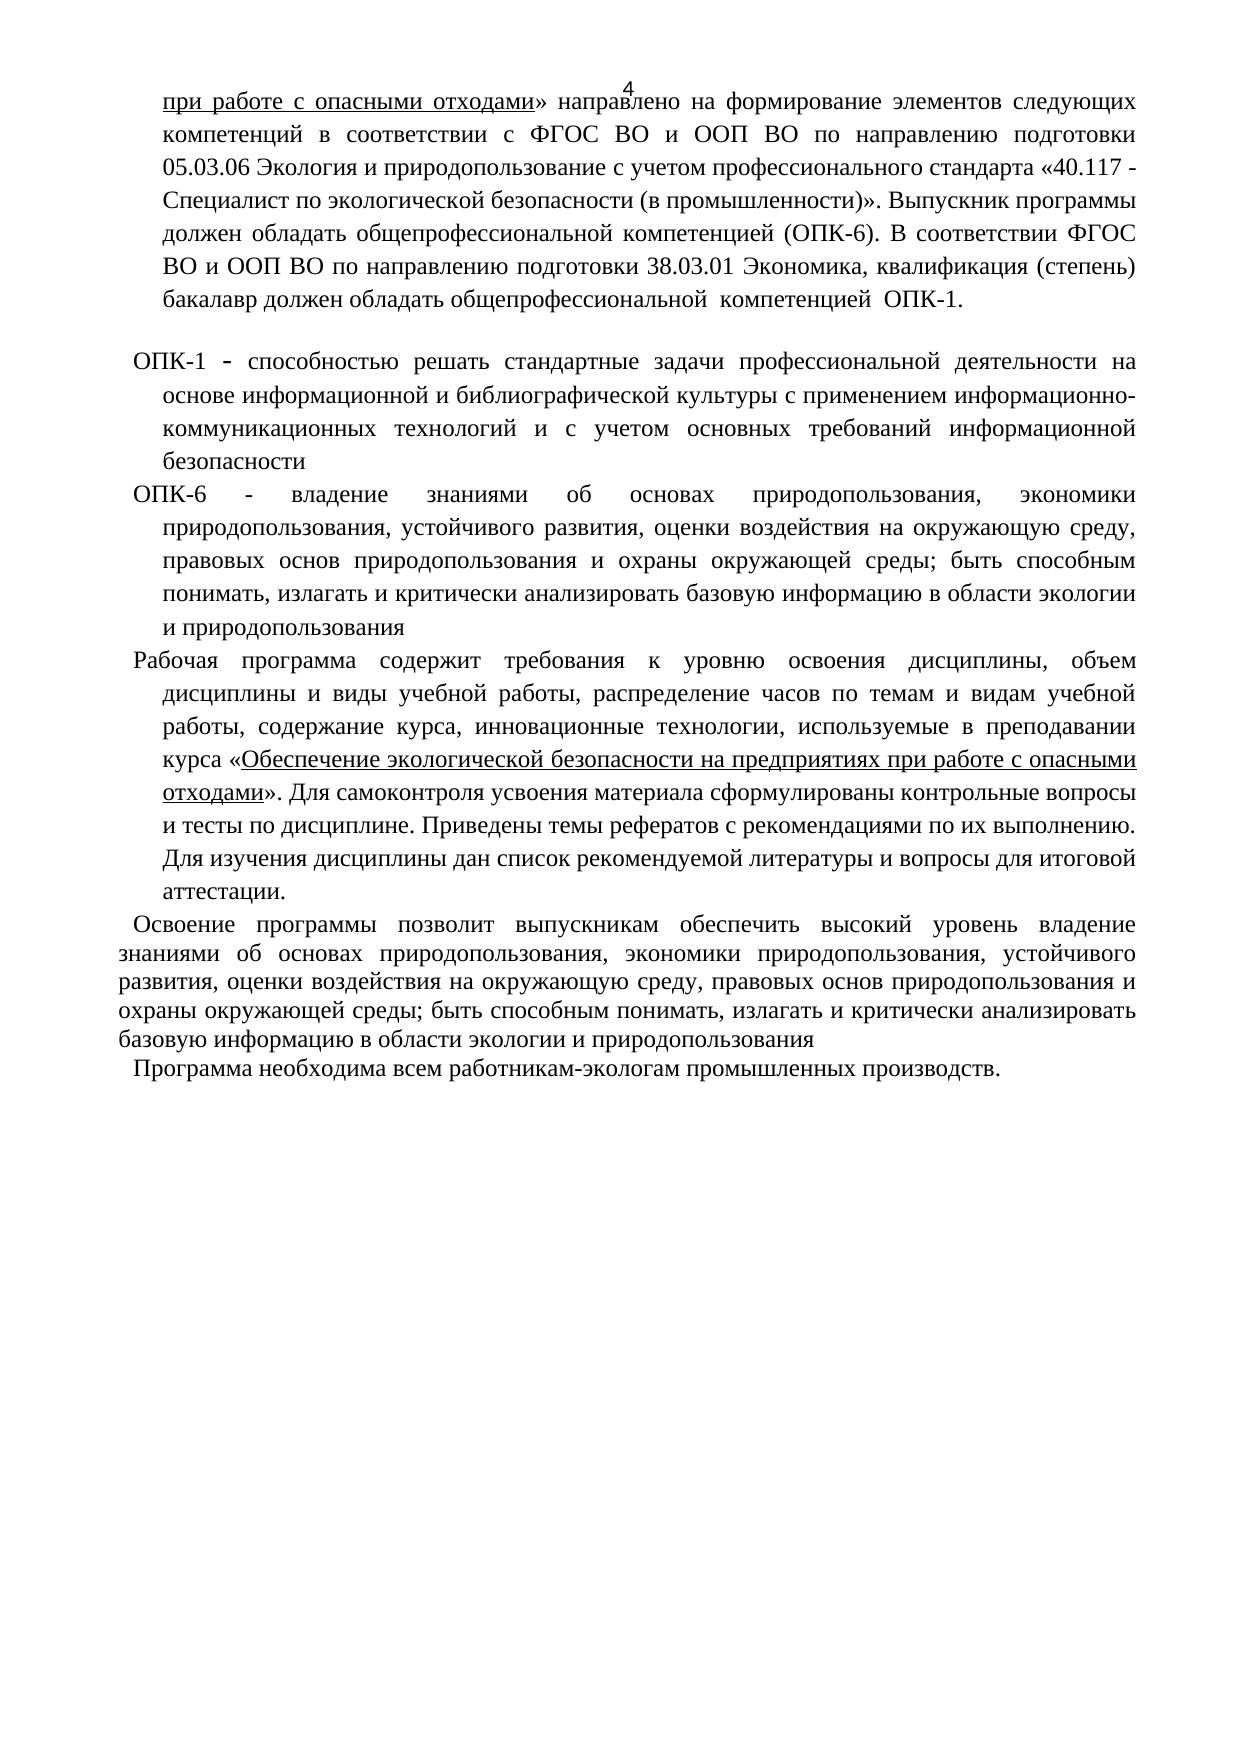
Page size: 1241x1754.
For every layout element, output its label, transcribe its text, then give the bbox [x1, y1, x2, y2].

text Рабочая программа содержит требования к уровню освоения дисциплины, объем дисциплины и виды учебной работы, распределение часов по темам и видам учебной работы, содержание курса, инновационные технологии, используемые в преподавании курса «Обеспечение экологической безопасности на предприятиях при работе с опасными отходами». Для самоконтроля усвоения материала сформулированы контрольные вопросы и тесты по дисциплине. Приведены темы рефератов с рекомендациями по их выполнению. Для изучения дисциплины дан список рекомендуемой литературы и вопросы для итоговой аттестации. [133, 645, 1137, 904]
text ОПК-1 - способностью решать стандартные задачи профессиональной деятельности на основе информационной и библиографической культуры с применением информационно-коммуникационных технологий и с учетом основных требований информационной безопасности [133, 342, 1137, 475]
text ОПК-6 - владение знаниями об основах природопользования, экономики природопользования, устойчивого развития, оценки воздействия на окружающую среду, правовых основ природопользования и охраны окружающей среды; быть способным понимать, излагать и критически анализировать базовую информацию в области экологии и природопользования [133, 479, 1137, 640]
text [133, 86, 1137, 313]
text Программа необходима всем работникам-экологам промышленных производств. [133, 1053, 1137, 1081]
text Освоение программы позволит выпускникам обеспечить высокий уровень владение знаниями об основах природопользования, экономики природопользования, устойчивого развития, оценки воздействия на окружающую среду, правовых основ природопользования и охраны окружающей среды; быть способным понимать, излагать и критически анализировать базовую информацию в области экологии и природопользования [118, 909, 1137, 1053]
